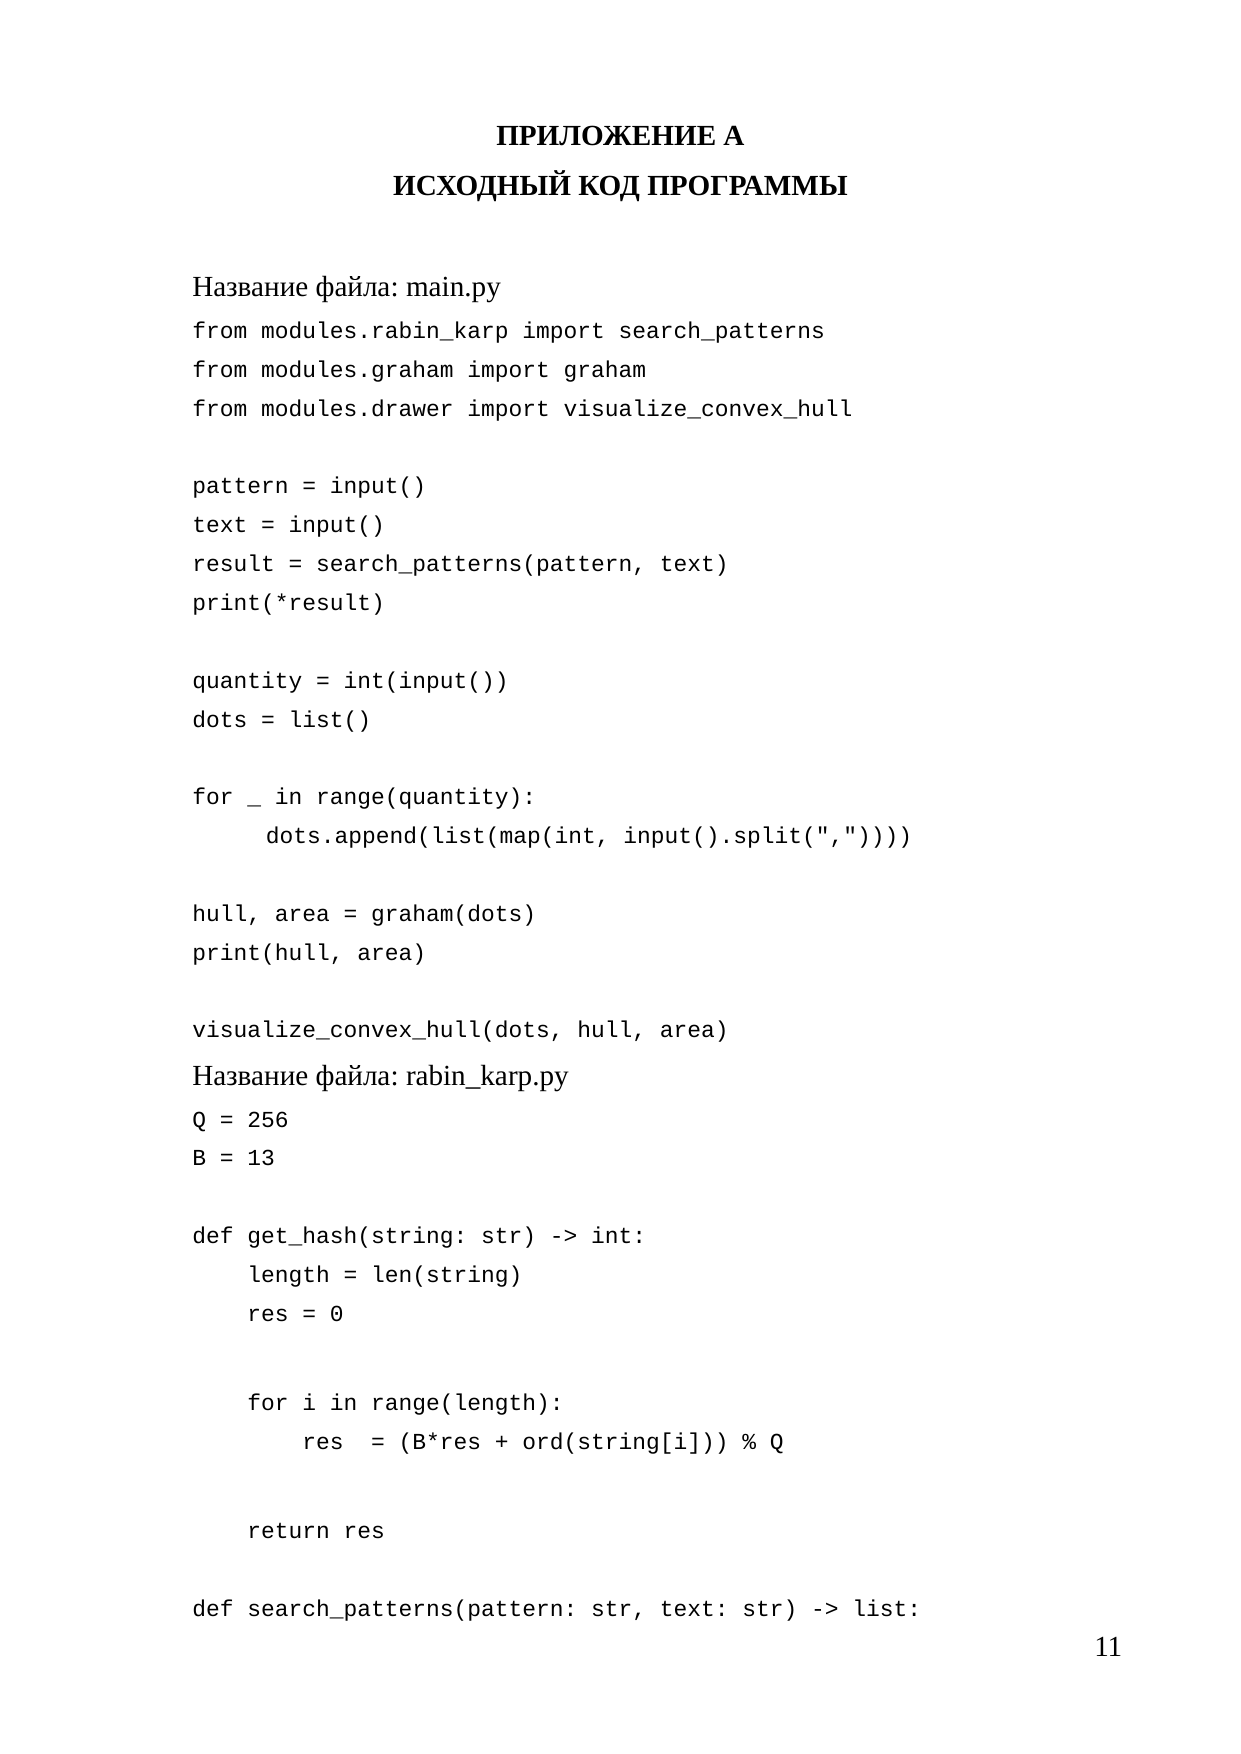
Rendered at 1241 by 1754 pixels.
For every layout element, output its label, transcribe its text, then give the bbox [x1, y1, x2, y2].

text Q = 256 [118, 1108, 1122, 1134]
text res = 0 [118, 1302, 1122, 1328]
text res = (B*res + ord(string[i])) % Q [118, 1430, 1122, 1456]
subtitle Приложение А Исходный код программы [118, 118, 1122, 202]
text Название файла: rabin_karp.py [118, 1058, 1122, 1091]
text visualize_convex_hull(dots, hull, area) [118, 1019, 1122, 1045]
text text = input() [118, 514, 1122, 539]
text B = 13 [118, 1147, 1122, 1173]
text quantity = int(input()) [118, 669, 1122, 695]
text def get_hash(string: str) -> int: [118, 1224, 1122, 1250]
text from modules.rabin_karp import search_patterns [118, 319, 1122, 345]
text print(hull, area) [118, 941, 1122, 967]
text print(*result) [118, 591, 1122, 617]
text from modules.drawer import visualize_convex_hull [118, 397, 1122, 423]
text for i in range(length): [118, 1391, 1122, 1417]
text pattern = input() [118, 475, 1122, 501]
text Название файла: main.py [118, 269, 1122, 303]
text return res [118, 1519, 1122, 1545]
text def search_patterns(pattern: str, text: str) -> list: [118, 1597, 1122, 1623]
text dots = list() [118, 708, 1122, 734]
text for _ in range(quantity): [118, 786, 1122, 812]
text dots.append(list(map(int, input().split(",")))) [118, 824, 1122, 850]
text from modules.graham import graham [118, 358, 1122, 384]
text hull, area = graham(dots) [118, 902, 1122, 928]
text length = len(string) [118, 1263, 1122, 1289]
text result = search_patterns(pattern, text) [118, 552, 1122, 578]
